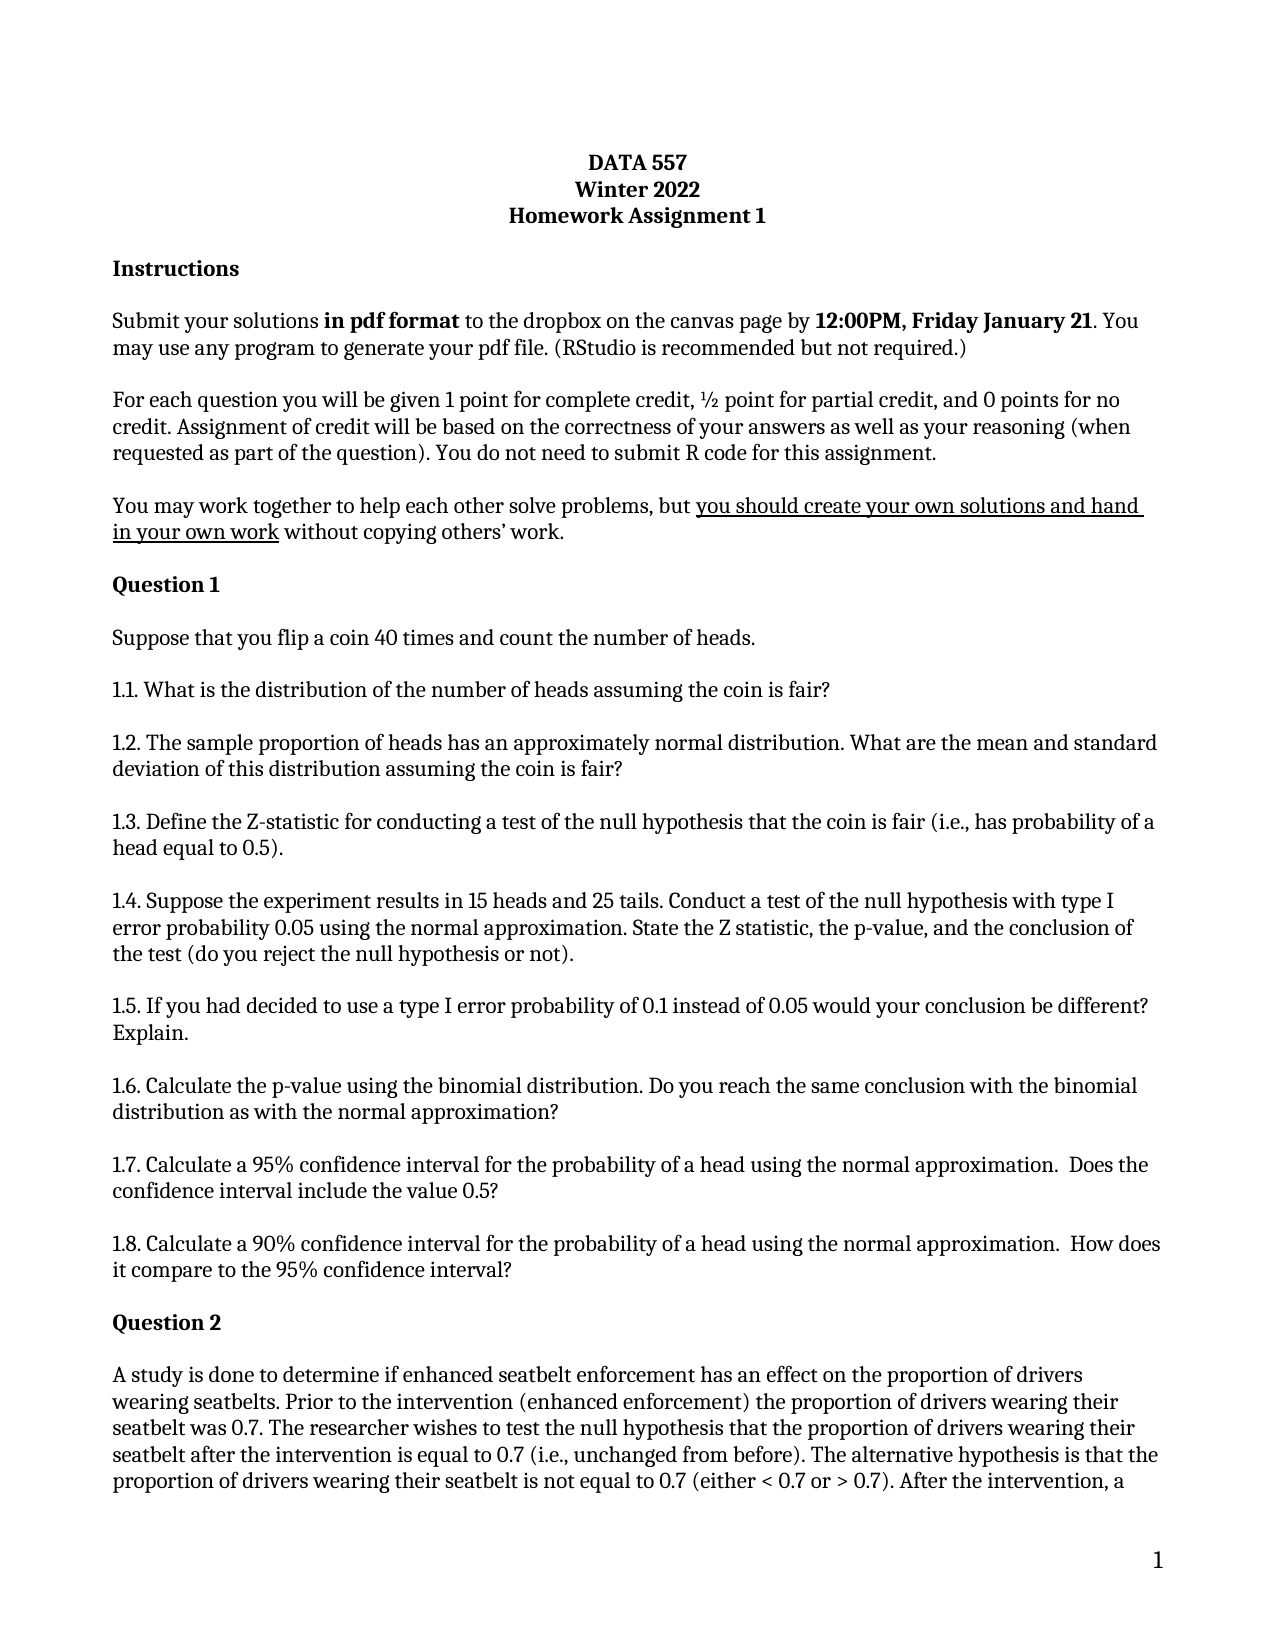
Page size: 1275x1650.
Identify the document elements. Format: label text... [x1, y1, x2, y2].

text 1.8. Calculate a 90% confidence interval for the probability of a head using the normal approximation. How does it compare to the 95% confidence interval? [112, 1231, 1162, 1283]
text DATA 557 [112, 150, 1162, 176]
text Instructions [112, 255, 1162, 282]
text 1.2. The sample proportion of heads has an approximately normal distribution. What are the mean and standard deviation of this distribution assuming the coin is fair? [112, 730, 1162, 782]
text 1.1. What is the distribution of the number of heads assuming the coin is fair? [112, 677, 1162, 703]
text Winter 2022 [112, 176, 1162, 203]
text 1.3. Define the Z-statistic for conducting a test of the null hypothesis that the coin is fair (i.e., has probability of a head equal to 0.5). [112, 809, 1162, 862]
text Question 1 [112, 572, 1162, 598]
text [112, 1362, 1162, 1494]
text 1.7. Calculate a 95% confidence interval for the probability of a head using the normal approximation. Does the confidence interval include the value 0.5? [112, 1151, 1162, 1204]
text Suppose that you flip a coin 40 times and count the number of heads. [112, 624, 1162, 651]
text Homework Assignment 1 [112, 203, 1162, 229]
text Question 2 [112, 1309, 1162, 1336]
text For each question you will be given 1 point for complete credit, ½ point for partial credit, and 0 points for no credit. Assignment of credit will be based on the correctness of your answers as well as your reasoning (when requested as part of the question). You do not need to submit R code for this assignment. [112, 387, 1162, 466]
text Submit your solutions in pdf format to the dropbox on the canvas page by 12:00PM, Friday January 21. You may use any program to generate your pdf file. (RStudio is recommended but not required.) [112, 308, 1162, 361]
text You may work together to help each other solve problems, but you should create your own solutions and hand in your own work without copying others’ work. [112, 493, 1162, 545]
text 1.4. Suppose the experiment results in 15 heads and 25 tails. Conduct a test of the null hypothesis with type I error probability 0.05 using the normal approximation. State the Z statistic, the p-value, and the conclusion of the test (do you reject the null hypothesis or not). [112, 888, 1162, 967]
text 1.5. If you had decided to use a type I error probability of 0.1 instead of 0.05 would your conclusion be different? Explain. [112, 993, 1162, 1046]
text 1.6. Calculate the p-value using the binomial distribution. Do you reach the same conclusion with the binomial distribution as with the normal approximation? [112, 1072, 1162, 1125]
